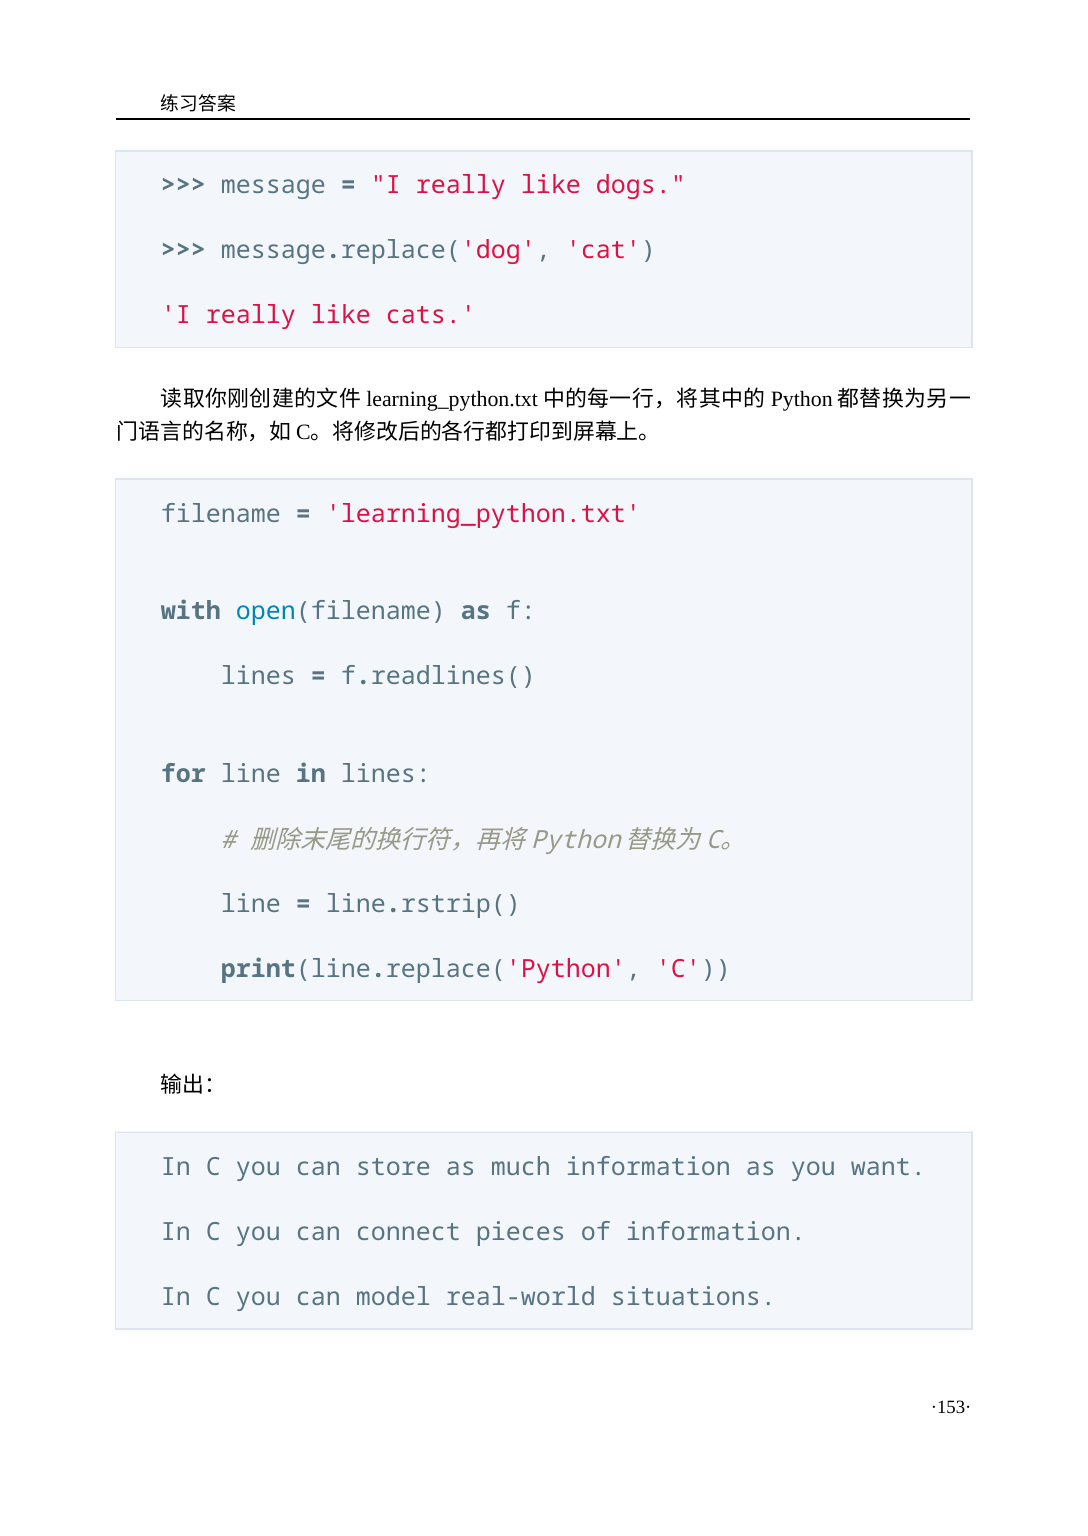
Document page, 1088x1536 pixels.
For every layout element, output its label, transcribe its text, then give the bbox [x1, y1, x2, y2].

text with open(filename) as f: [116, 577, 971, 642]
text # 删除末尾的换行符，再将Python替换为C。 [116, 805, 971, 870]
text >>> message.replace('dog', 'cat') [116, 217, 971, 280]
text 读取你刚创建的文件learning_python.txt中的每一行，将其中的Python都替换为另一门语言的名称，如C。将修改后的各行都打印到屏幕上。 [116, 381, 971, 446]
text 输出： [116, 1066, 971, 1099]
text print(line.replace('Python', 'C')) [116, 933, 971, 1000]
text line = line.rstrip() [116, 870, 971, 933]
text >>> message = "I really like dogs." [116, 152, 971, 217]
text lines = f.readlines() [116, 642, 971, 707]
text In C you can model real-world situations. [116, 1261, 971, 1328]
text 'I really like cats.' [116, 280, 971, 347]
text In C you can connect pieces of information. [116, 1198, 971, 1261]
text filename = 'learning_python.txt' [116, 480, 971, 545]
text for line in lines: [116, 740, 971, 805]
text In C you can store as much information as you want. [116, 1133, 971, 1198]
